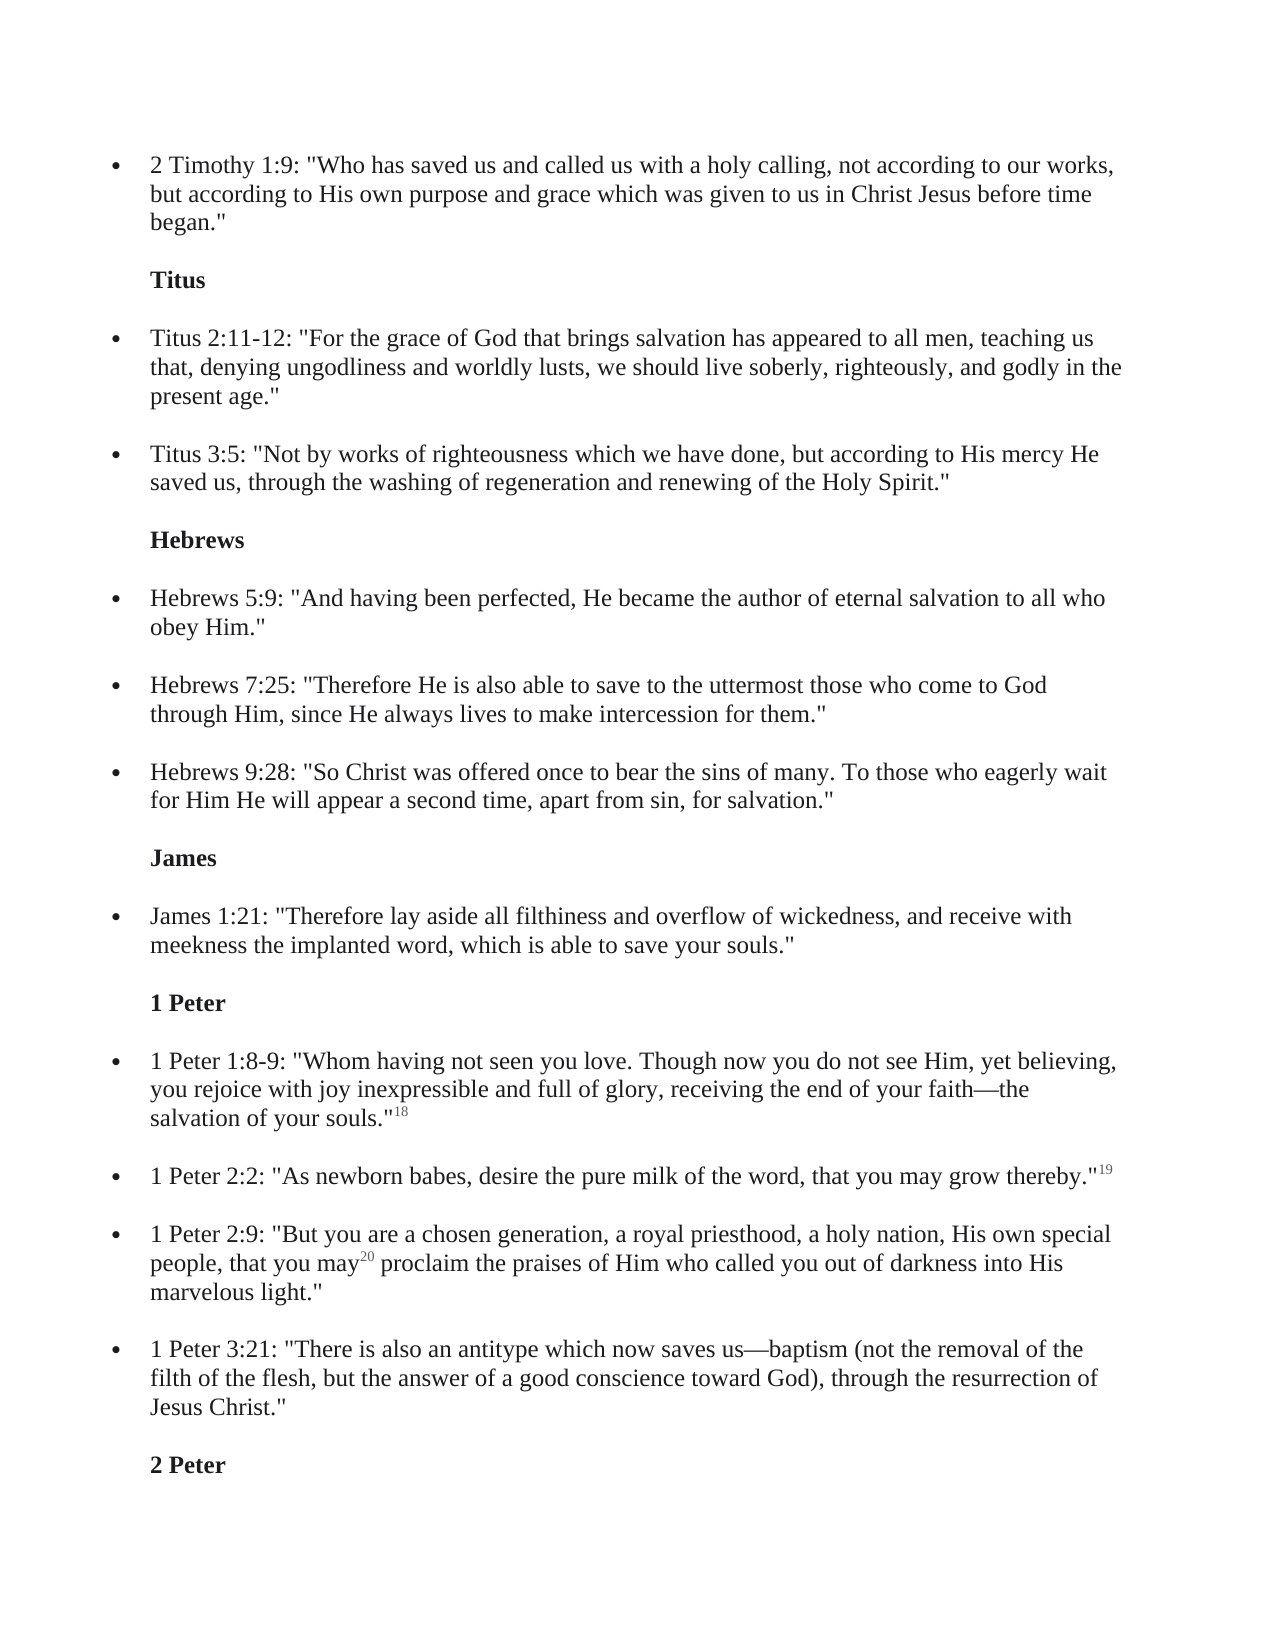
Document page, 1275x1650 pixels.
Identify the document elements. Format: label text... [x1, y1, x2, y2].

list Hebrews 7:25: "Therefore He is also able to save to the uttermost those who come to God through Him, since He always lives to make intercession for them." [112, 670, 1125, 727]
list 1 Peter 3:21: "There is also an antitype which now saves us—baptism (not the removal of the filth of the flesh, but the answer of a good conscience toward God), through the resurrection of Jesus Christ." [112, 1334, 1125, 1421]
text 2 Peter [150, 1450, 1125, 1479]
text James [150, 843, 1125, 872]
list 1 Peter 2:9: "But you are a chosen generation, a royal priesthood, a holy nation, His own special people, that you may20 proclaim the praises of Him who called you out of darkness into His marvelous light." [112, 1219, 1125, 1305]
list Hebrews 9:28: "So Christ was offered once to bear the sins of many. To those who eagerly wait for Him He will appear a second time, apart from sin, for salvation." [112, 757, 1125, 814]
list 1 Peter 2:2: "As newborn babes, desire the pure milk of the word, that you may grow thereby."19 [112, 1161, 1125, 1190]
list Titus 3:5: "Not by works of righteousness which we have done, but according to His mercy He saved us, through the washing of regeneration and renewing of the Holy Spirit." [112, 439, 1125, 496]
list Titus 2:11-12: "For the grace of God that brings salvation has appeared to all men, teaching us that, denying ungodliness and worldly lusts, we should live soberly, righteously, and godly in the present age." [112, 323, 1125, 409]
text Hebrews [150, 525, 1125, 554]
text Titus [150, 265, 1125, 294]
list 1 Peter 1:8-9: "Whom having not seen you love. Though now you do not see Him, yet believing, you rejoice with joy inexpressible and full of glory, receiving the end of your faith—the salvation of your souls."18 [112, 1046, 1125, 1132]
list Hebrews 5:9: "And having been perfected, He became the author of eternal salvation to all who obey Him." [112, 583, 1125, 641]
list James 1:21: "Therefore lay aside all filthiness and overflow of wickedness, and receive with meekness the implanted word, which is able to save your souls." [112, 901, 1125, 959]
text 1 Peter [150, 988, 1125, 1017]
list 2 Timothy 1:9: "Who has saved us and called us with a holy calling, not according to our works, but according to His own purpose and grace which was given to us in Christ Jesus before time began." [112, 150, 1125, 236]
